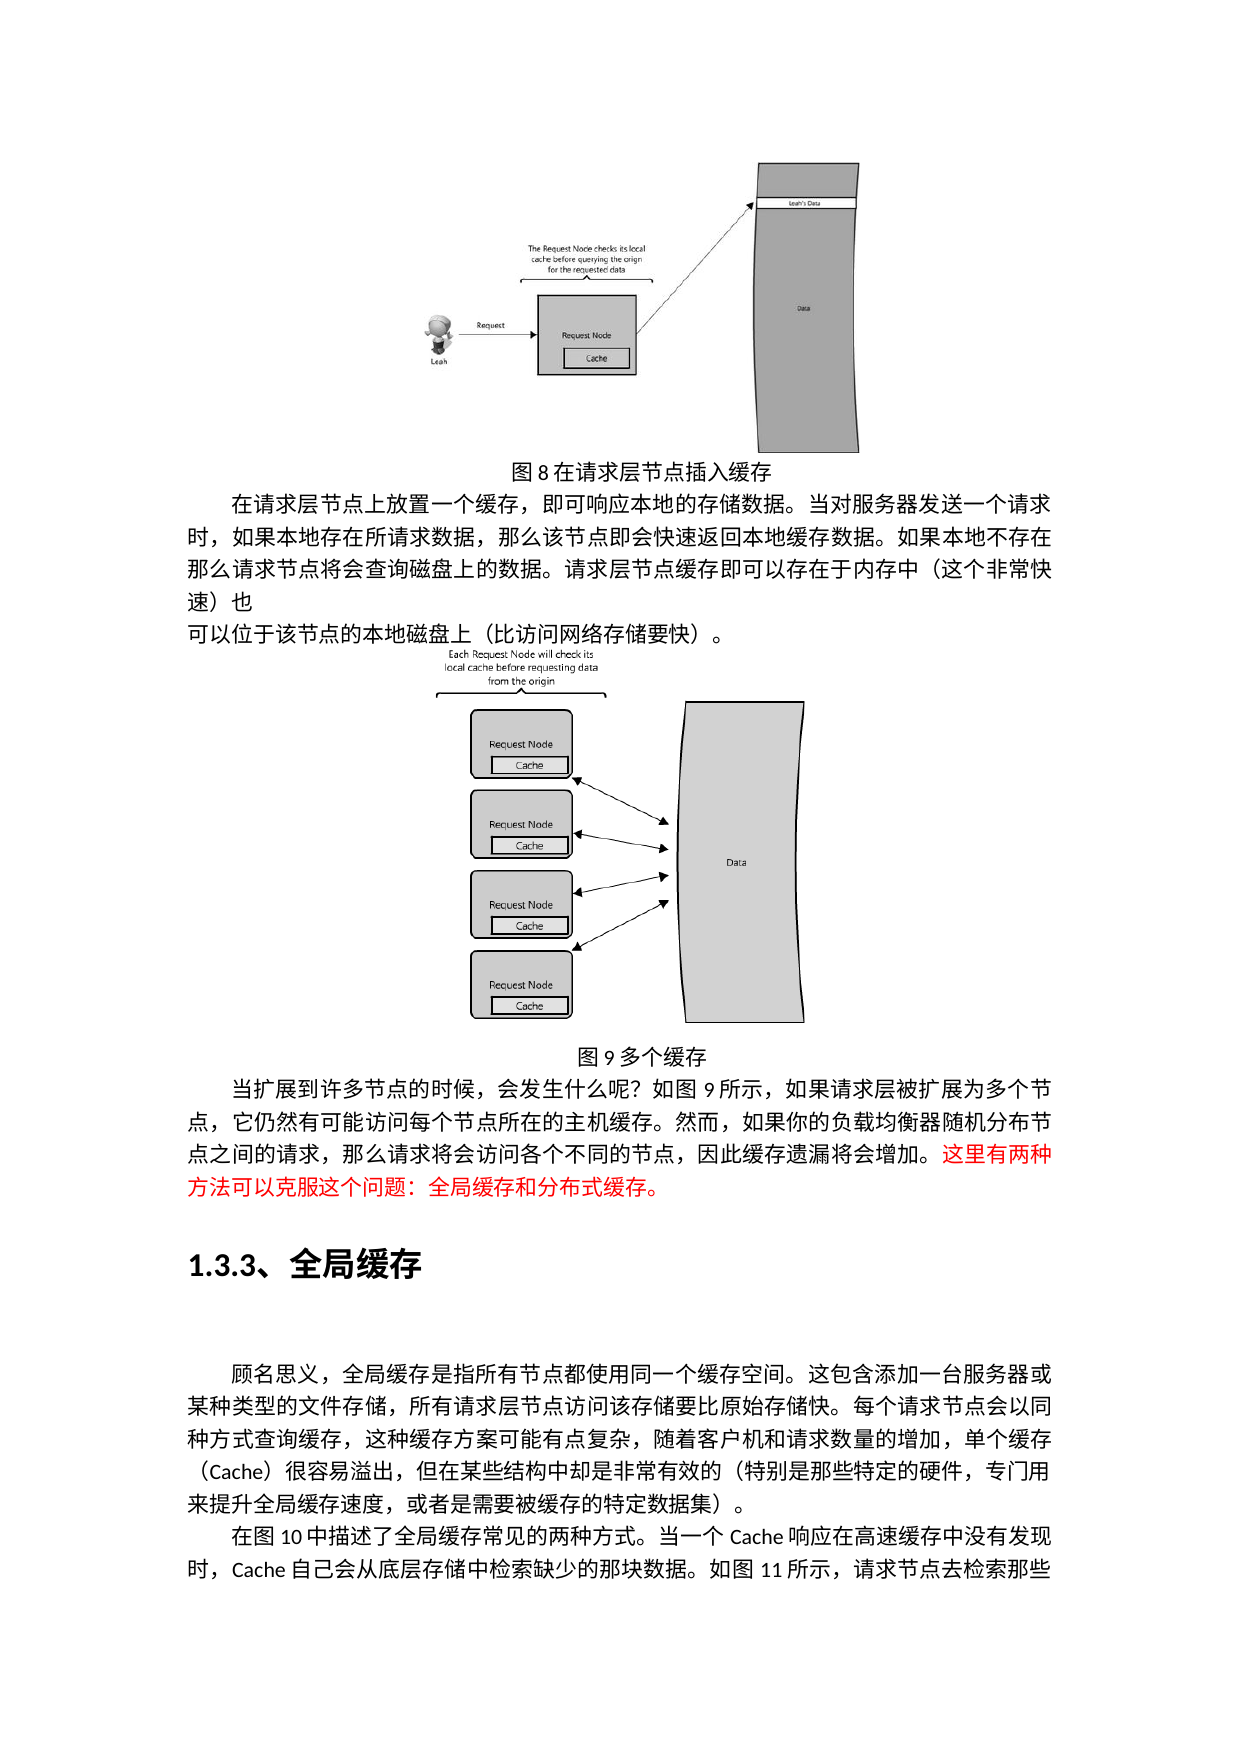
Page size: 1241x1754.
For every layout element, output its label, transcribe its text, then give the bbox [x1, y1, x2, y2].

text 图8 在请求层节点插入缓存 [187, 454, 1053, 487]
text 当扩展到许多节点的时候，会发生什么呢？如图9所示，如果请求层被扩展为多个节点，它仍然有可能访问每个节点所在的主机缓存。然而，如果你的负载均衡器随机分布节点之间的请求，那么请求将会访问各个不同的节点，因此缓存遗漏将会增加。这里有两种方法可以克服这个问题：全局缓存和分布式缓存。 [187, 1072, 1053, 1202]
text 顾名思义，全局缓存是指所有节点都使用同一个缓存空间。这包含添加一台服务器或某种类型的文件存储，所有请求层节点访问该存储要比原始存储快。每个请求节点会以同种方式查询缓存，这种缓存方案可能有点复杂，随着客户机和请求数量的增加，单个缓存（Cache）很容易溢出，但在某些结构中却是非常有效的（特别是那些特定的硬件，专门用来提升全局缓存速度，或者是需要被缓存的特定数据集）。 [187, 1356, 1053, 1519]
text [187, 1519, 1053, 1584]
picture [424, 162, 860, 453]
text 在请求层节点上放置一个缓存，即可响应本地的存储数据。当对服务器发送一个请求时，如果本地存在所请求数据，那么该节点即会快速返回本地缓存数据。如果本地不存在，那么请求节点将会查询磁盘上的数据。请求层节点缓存即可以存在于内存中（这个非常快速）也 [187, 487, 1053, 617]
text 可以位于该节点的本地磁盘上（比访问网络存储要快）。 [187, 617, 1053, 649]
text 图9 多个缓存 [187, 1039, 1053, 1072]
subtitle 1.3.3、全局缓存 [187, 1229, 1053, 1294]
picture [435, 649, 805, 1023]
